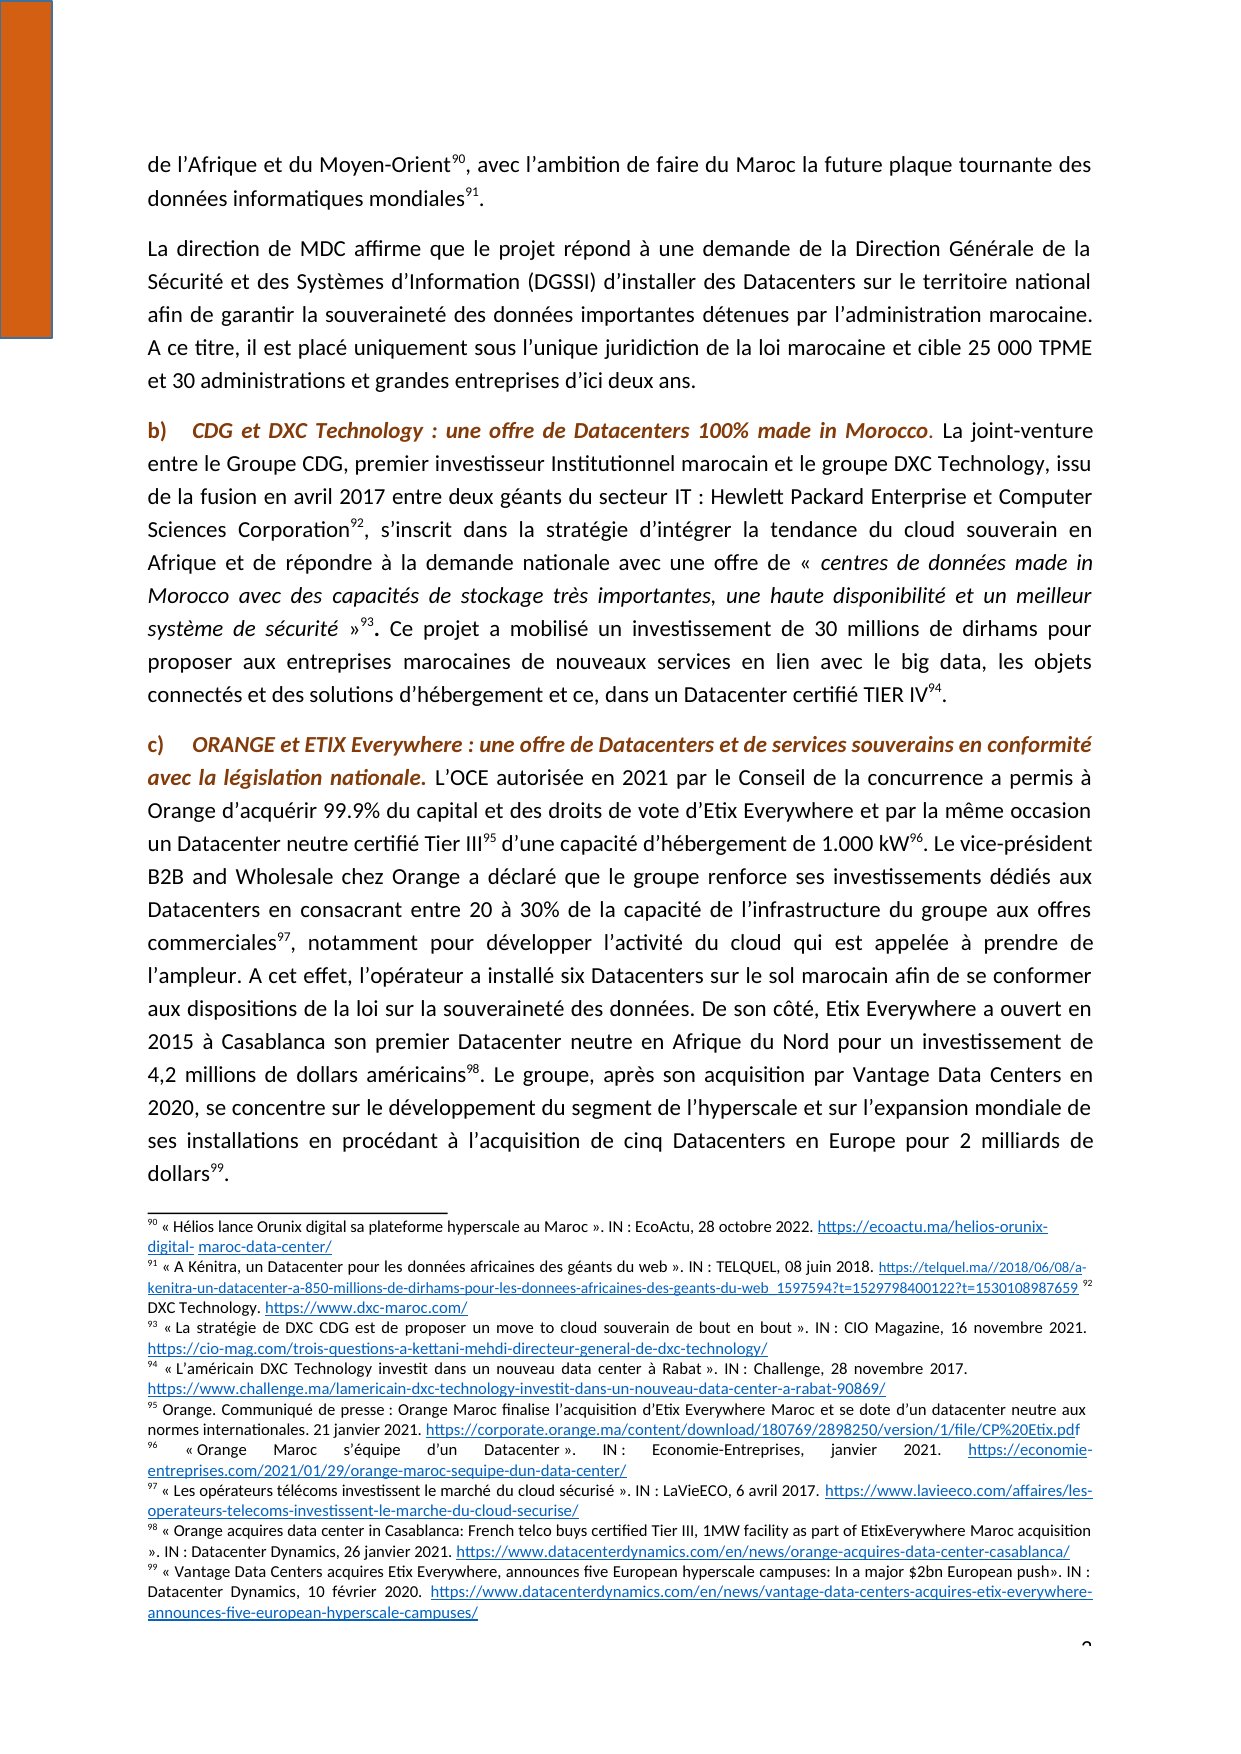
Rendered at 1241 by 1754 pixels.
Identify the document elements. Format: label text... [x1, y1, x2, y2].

text 95 Orange. Communiqué de presse : Orange Maroc finalise l’acquisition d’Etix Everywhere Maroc et se dote d’un datacenter neutre aux normes internationales. 21 janvier 2021. https://corporate.orange.ma/content/download/180769/2898250/version/1/file/CP%20Etix.pdf [147, 1399, 1093, 1439]
text 99 « Vantage Data Centers acquires Etix Everywhere, announces five European hyperscale campuses: In a major $2bn European push». IN : Datacenter Dynamics, 10 février 2020. https://www.datacenterdynamics.com/en/news/vantage-data-centers-acquires-etix-everywhere- announces-five-european-hyperscale-campuses/ [147, 1561, 1093, 1622]
list CDG et DXC Technology : une offre de Datacenters 100% made in Morocco. La joint-venture entre le Groupe CDG, premier investisseur Institutionnel marocain et le groupe DXC Technology, issu de la fusion en avril 2017 entre deux géants du secteur IT : Hewlett Packard Enterprise et Computer Sciences Corporation92, s’inscrit dans la stratégie d’intégrer la tendance du cloud souverain en Afrique et de répondre à la demande nationale avec une offre de « centres de données made in Morocco avec des capacités de stockage très importantes, une haute disponibilité et un meilleur système de sécurité »93. Ce projet a mobilisé un investissement de 30 millions de dirhams pour proposer aux entreprises marocaines de nouveaux services en lien avec le big data, les objets connectés et des solutions d’hébergement et ce, dans un Datacenter certifié TIER IV94. [147, 416, 1093, 708]
text 96 « Orange Maroc s’équipe d’un Datacenter ». IN : Economie-Entreprises, janvier 2021. https://economie- entreprises.com/2021/01/29/orange-maroc-sequipe-dun-data-center/ [147, 1439, 1093, 1480]
text 97 « Les opérateurs télécoms investissent le marché du cloud sécurisé ». IN : LaVieECO, 6 avril 2017. https://www.lavieeco.com/affaires/les- operateurs-telecoms-investissent-le-marche-du-cloud-securise/ [147, 1480, 1093, 1521]
text de l’Afrique et du Moyen-Orient90, avec l’ambition de faire du Maroc la future plaque tournante des données informatiques mondiales91. [147, 151, 1093, 212]
text 98 « Orange acquires data center in Casablanca: French telco buys certified Tier III, 1MW facility as part of EtixEverywhere Maroc acquisition ». IN : Datacenter Dynamics, 26 janvier 2021. https://www.datacenterdynamics.com/en/news/orange-acquires-data-center-casablanca/ [147, 1521, 1093, 1561]
text 90 « Hélios lance Orunix digital sa plateforme hyperscale au Maroc ». IN : EcoActu, 28 octobre 2022. https://ecoactu.ma/helios-orunix-digital- maroc-data-center/ [147, 1216, 1093, 1257]
text 93 « La stratégie de DXC CDG est de proposer un move to cloud souverain de bout en bout ». IN : CIO Magazine, 16 novembre 2021. https://cio-mag.com/trois-questions-a-kettani-mehdi-directeur-general-de-dxc-technology/ [147, 1318, 1093, 1358]
list ORANGE et ETIX Everywhere : une offre de Datacenters et de services souverains en conformité avec la législation nationale. L’OCE autorisée en 2021 par le Conseil de la concurrence a permis à Orange d’acquérir 99.9% du capital et des droits de vote d’Etix Everywhere et par la même occasion un Datacenter neutre certifié Tier III95 d’une capacité d’hébergement de 1.000 kW96. Le vice-président B2B and Wholesale chez Orange a déclaré que le groupe renforce ses investissements dédiés aux Datacenters en consacrant entre 20 à 30% de la capacité de l’infrastructure du groupe aux offres commerciales97, notamment pour développer l’activité du cloud qui est appelée à prendre de l’ampleur. A cet effet, l’opérateur a installé six Datacenters sur le sol marocain afin de se conformer aux dispositions de la loi sur la souveraineté des données. De son côté, Etix Everywhere a ouvert en 2015 à Casablanca son premier Datacenter neutre en Afrique du Nord pour un investissement de 4,2 millions de dollars américains98. Le groupe, après son acquisition par Vantage Data Centers en 2020, se concentre sur le développement du segment de l’hyperscale et sur l’expansion mondiale de ses installations en procédant à l’acquisition de cinq Datacenters en Europe pour 2 milliards de dollars99. [147, 730, 1093, 1187]
text 91 « A Kénitra, un Datacenter pour les données africaines des géants du web ». IN : TELQUEL, 08 juin 2018. https://telquel.ma//2018/06/08/a- kenitra-un-datacenter-a-850-millions-de-dirhams-pour-les-donnees-africaines-des-geants-du-web_1597594?t=1529798400122?t=1530108987659 92 DXC Technology. https://www.dxc-maroc.com/ [147, 1257, 1093, 1318]
text La direction de MDC affirme que le projet répond à une demande de la Direction Générale de la Sécurité et des Systèmes d’Information (DGSSI) d’installer des Datacenters sur le territoire national afin de garantir la souveraineté des données importantes détenues par l’administration marocaine. A ce titre, il est placé uniquement sous l’unique juridiction de la loi marocaine et cible 25 000 TPME et 30 administrations et grandes entreprises d’ici deux ans. [147, 234, 1093, 394]
text 94 « L’américain DXC Technology investit dans un nouveau data center à Rabat ». IN : Challenge, 28 novembre 2017. https://www.challenge.ma/lamericain-dxc-technology-investit-dans-un-nouveau-data-center-a-rabat-90869/ [147, 1358, 1093, 1399]
